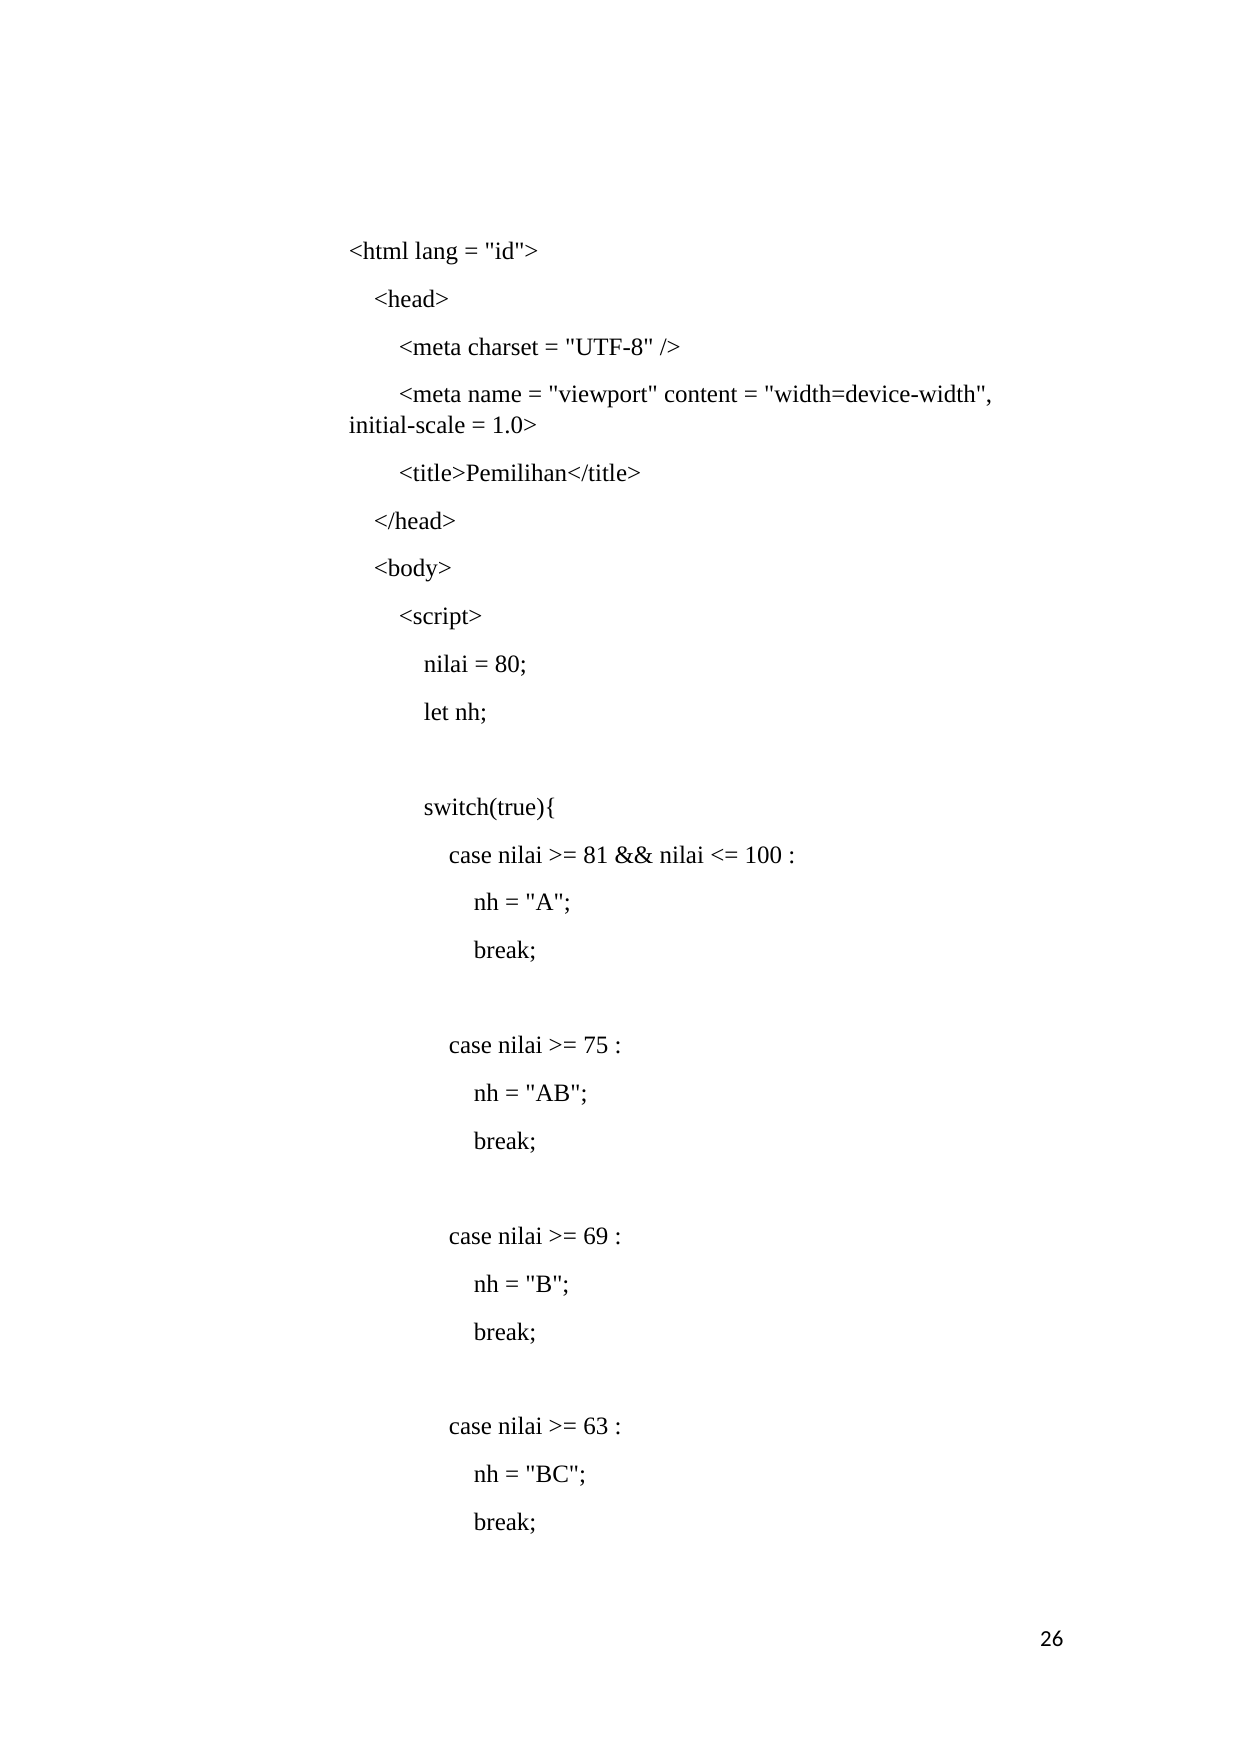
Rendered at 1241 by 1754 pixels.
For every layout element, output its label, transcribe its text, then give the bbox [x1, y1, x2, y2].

text nh = "B"; [349, 1269, 1063, 1298]
text <body> [349, 553, 1063, 582]
text <meta charset = "UTF-8" /> [349, 332, 1063, 360]
text nh = "A"; [349, 887, 1063, 916]
text switch(true){ [349, 792, 1063, 821]
text nh = "AB"; [349, 1078, 1063, 1107]
text case nilai >= 69 : [349, 1221, 1063, 1250]
text case nilai >= 75 : [349, 1031, 1063, 1059]
text <meta name = "viewport" content = "width=device-width", initial-scale = 1.0> [349, 379, 1063, 439]
text case nilai >= 81 && nilai <= 100 : [349, 840, 1063, 868]
text </head> [349, 506, 1063, 534]
text let nh; [349, 697, 1063, 725]
text <html lang = "id"> [349, 236, 1063, 265]
text break; [349, 1507, 1063, 1536]
text <script> [349, 601, 1063, 630]
text nilai = 80; [349, 649, 1063, 678]
text <title>Pemilihan</title> [349, 458, 1063, 487]
text break; [349, 1317, 1063, 1346]
text break; [349, 935, 1063, 964]
text case nilai >= 63 : [349, 1411, 1063, 1440]
text nh = "BC"; [349, 1459, 1063, 1488]
text break; [349, 1126, 1063, 1155]
text <head> [349, 284, 1063, 313]
